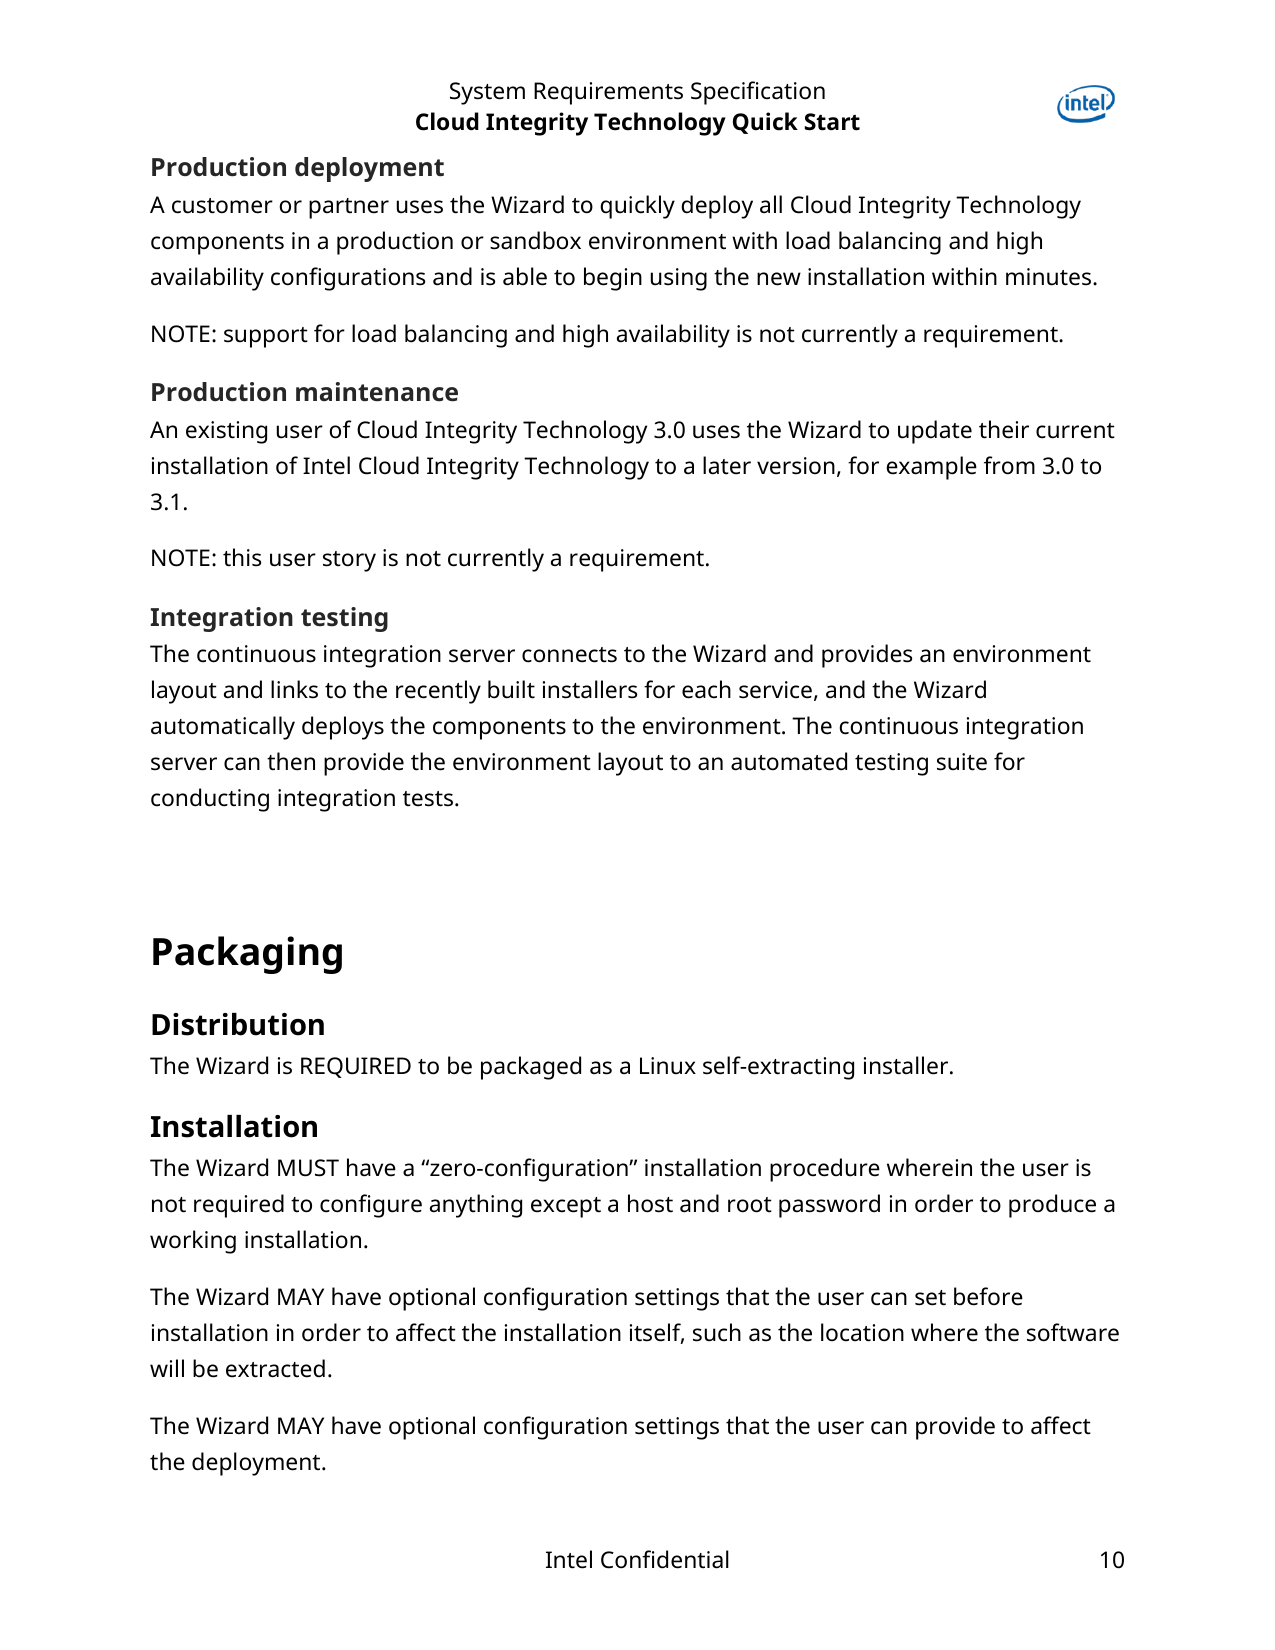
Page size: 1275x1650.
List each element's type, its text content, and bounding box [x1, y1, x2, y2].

subtitle Production deployment [150, 150, 1125, 184]
text The continuous integration server connects to the Wizard and provides an environment layout and links to the recently built installers for each service, and the Wizard automatically deploys the components to the environment. The continuous integration server can then provide the environment layout to an automated testing suite for conducting integration tests. [150, 638, 1125, 813]
text NOTE: this user story is not currently a requirement. [150, 542, 1125, 574]
text The Wizard MAY have optional configuration settings that the user can set before installation in order to affect the installation itself, such as the location where the software will be extracted. [150, 1281, 1125, 1384]
text The Wizard is REQUIRED to be packaged as a Linux self-extracting installer. [150, 1050, 1125, 1081]
text The Wizard MUST have a “zero-configuration” installation procedure wherein the user is not required to configure anything except a host and root password in order to produce a working installation. [150, 1152, 1125, 1255]
picture [1045, 73, 1125, 134]
subtitle Installation [150, 1107, 1125, 1146]
text NOTE: support for load balancing and high availability is not currently a requirement. [150, 318, 1125, 349]
subtitle Packaging [150, 925, 1125, 976]
subtitle Production maintenance [150, 374, 1125, 409]
text The Wizard MAY have optional configuration settings that the user can provide to affect the deployment. [150, 1409, 1125, 1477]
subtitle Distribution [150, 1004, 1125, 1044]
text A customer or partner uses the Wizard to quickly deploy all Cloud Integrity Technology components in a production or sandbox environment with load balancing and high availability configurations and is able to begin using the new installation within minutes. [150, 189, 1125, 292]
subtitle Integration testing [150, 599, 1125, 633]
text An existing user of Cloud Integrity Technology 3.0 uses the Wizard to update their current installation of Intel Cloud Integrity Technology to a later version, for example from 3.0 to 3.1. [150, 414, 1125, 517]
